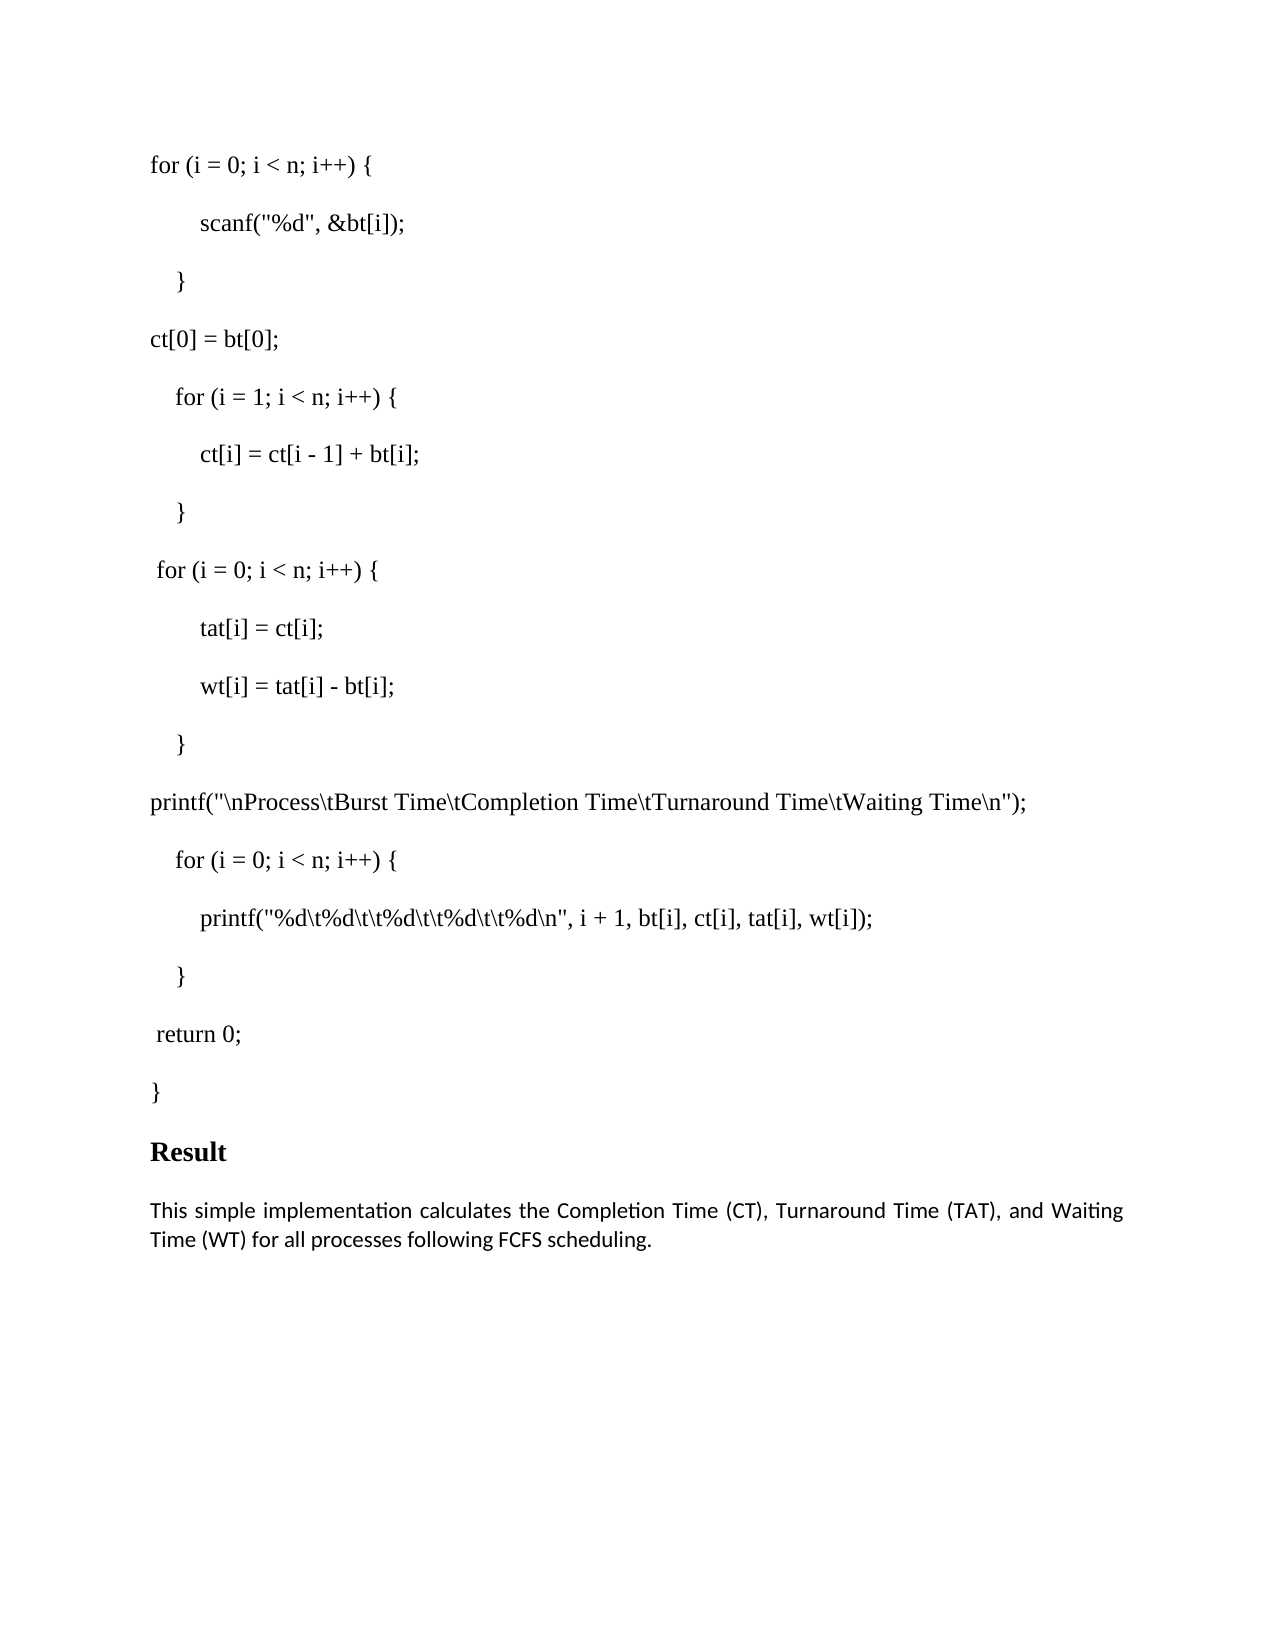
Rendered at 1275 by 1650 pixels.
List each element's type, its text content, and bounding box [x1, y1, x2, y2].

subtitle for (i = 0; i < n; i++) { [150, 555, 1125, 584]
subtitle printf("\nProcess\tBurst Time\tCompletion Time\tTurnaround Time\tWaiting Time\n"); [150, 787, 1125, 816]
subtitle } [150, 729, 1125, 758]
subtitle for (i = 1; i < n; i++) { [150, 382, 1125, 410]
subtitle printf("%d\t%d\t\t%d\t\t%d\t\t%d\n", i + 1, bt[i], ct[i], tat[i], wt[i]); [150, 903, 1125, 932]
subtitle return 0; [150, 1019, 1125, 1047]
text This simple implementation calculates the Completion Time (CT), Turnaround Time (TAT), and Waiting Time (WT) for all processes following FCFS scheduling. [150, 1196, 1125, 1253]
subtitle tat[i] = ct[i]; [150, 613, 1125, 642]
subtitle } [150, 1077, 1125, 1105]
subtitle ct[i] = ct[i - 1] + bt[i]; [150, 439, 1125, 468]
subtitle for (i = 0; i < n; i++) { [150, 150, 1125, 179]
subtitle Result [150, 1134, 1125, 1167]
subtitle ct[0] = bt[0]; [150, 324, 1125, 352]
subtitle wt[i] = tat[i] - bt[i]; [150, 671, 1125, 700]
subtitle } [150, 266, 1125, 294]
subtitle for (i = 0; i < n; i++) { [150, 845, 1125, 874]
subtitle } [150, 497, 1125, 526]
subtitle scanf("%d", &bt[i]); [150, 208, 1125, 237]
subtitle } [150, 961, 1125, 989]
